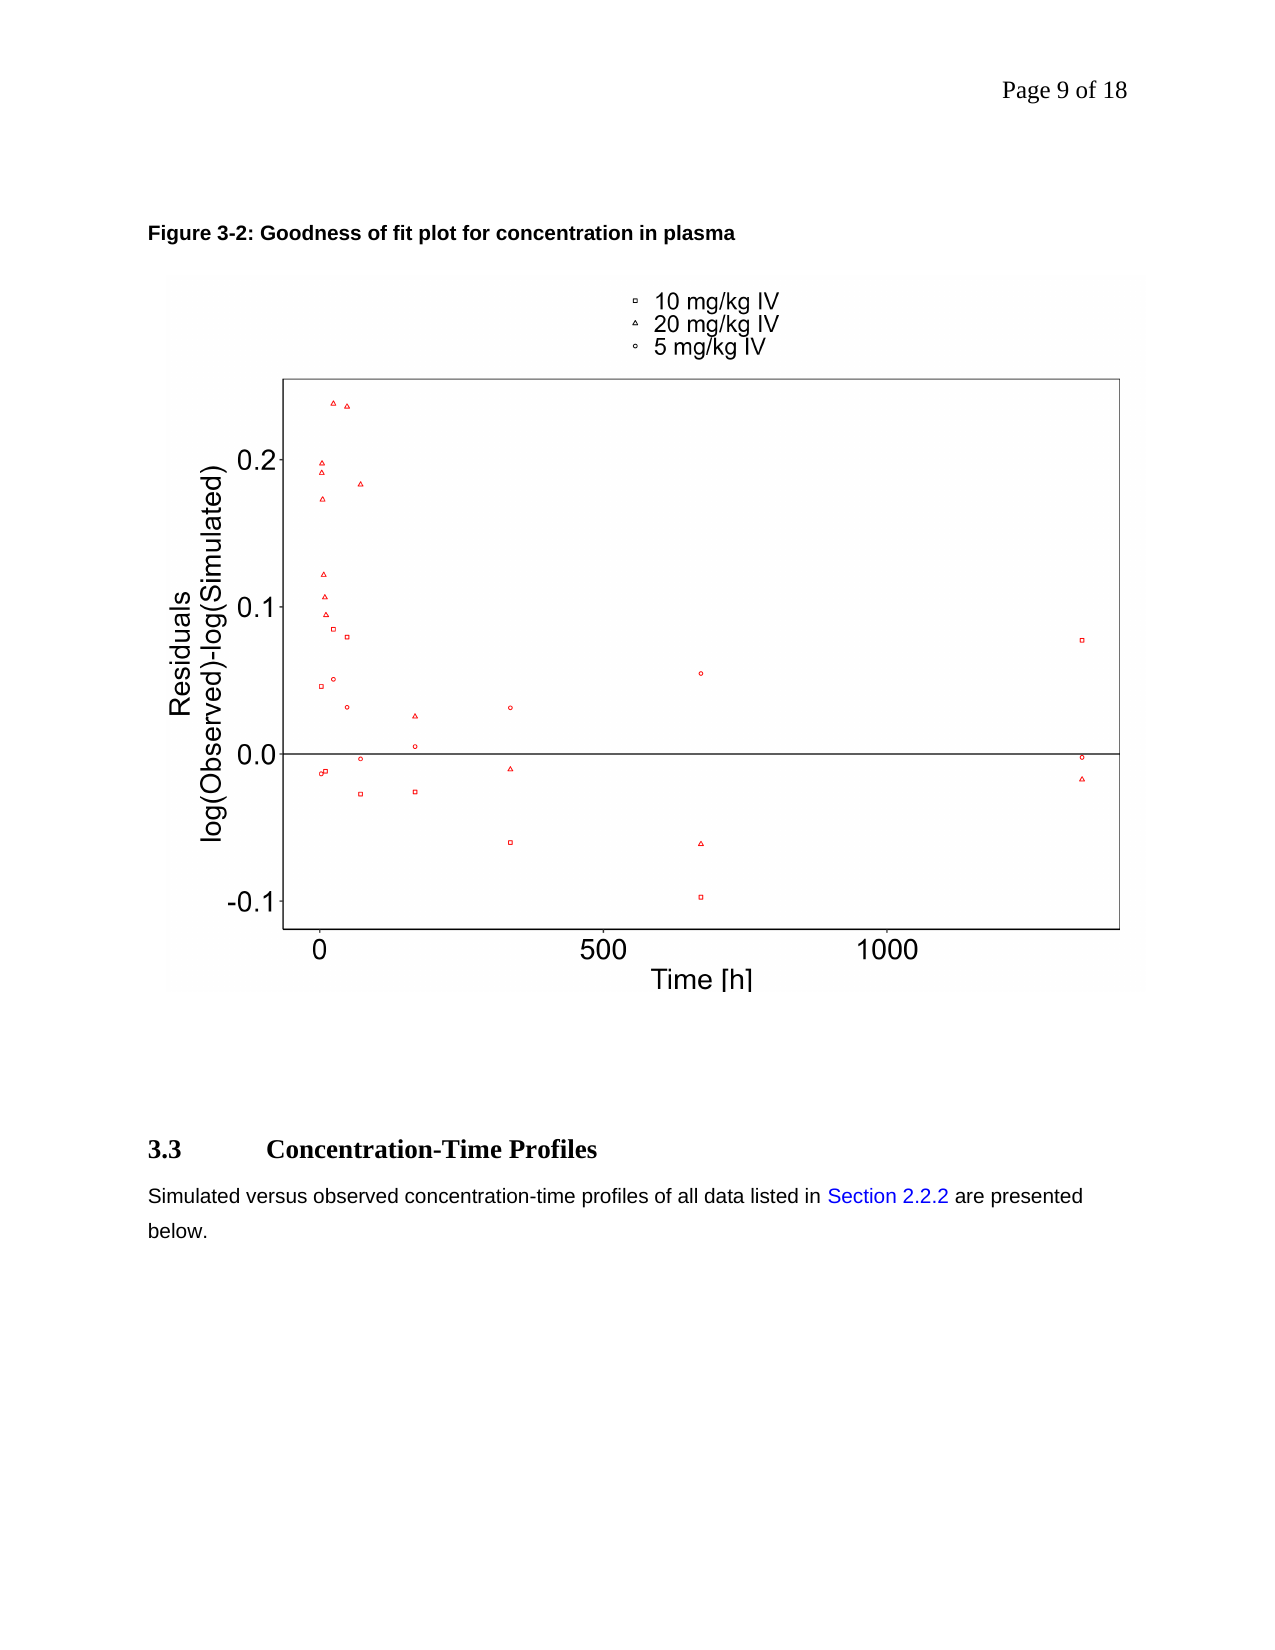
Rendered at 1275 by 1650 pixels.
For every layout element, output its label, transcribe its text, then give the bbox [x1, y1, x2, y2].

subtitle Concentration-Time Profiles [148, 1133, 1127, 1165]
text Figure 3-2: Goodness of fit plot for concentration in plasma [148, 221, 1127, 245]
text Simulated versus observed concentration-time profiles of all data listed in Section 2.2.2 are presented below. [148, 1183, 1127, 1243]
picture [166, 275, 1146, 992]
